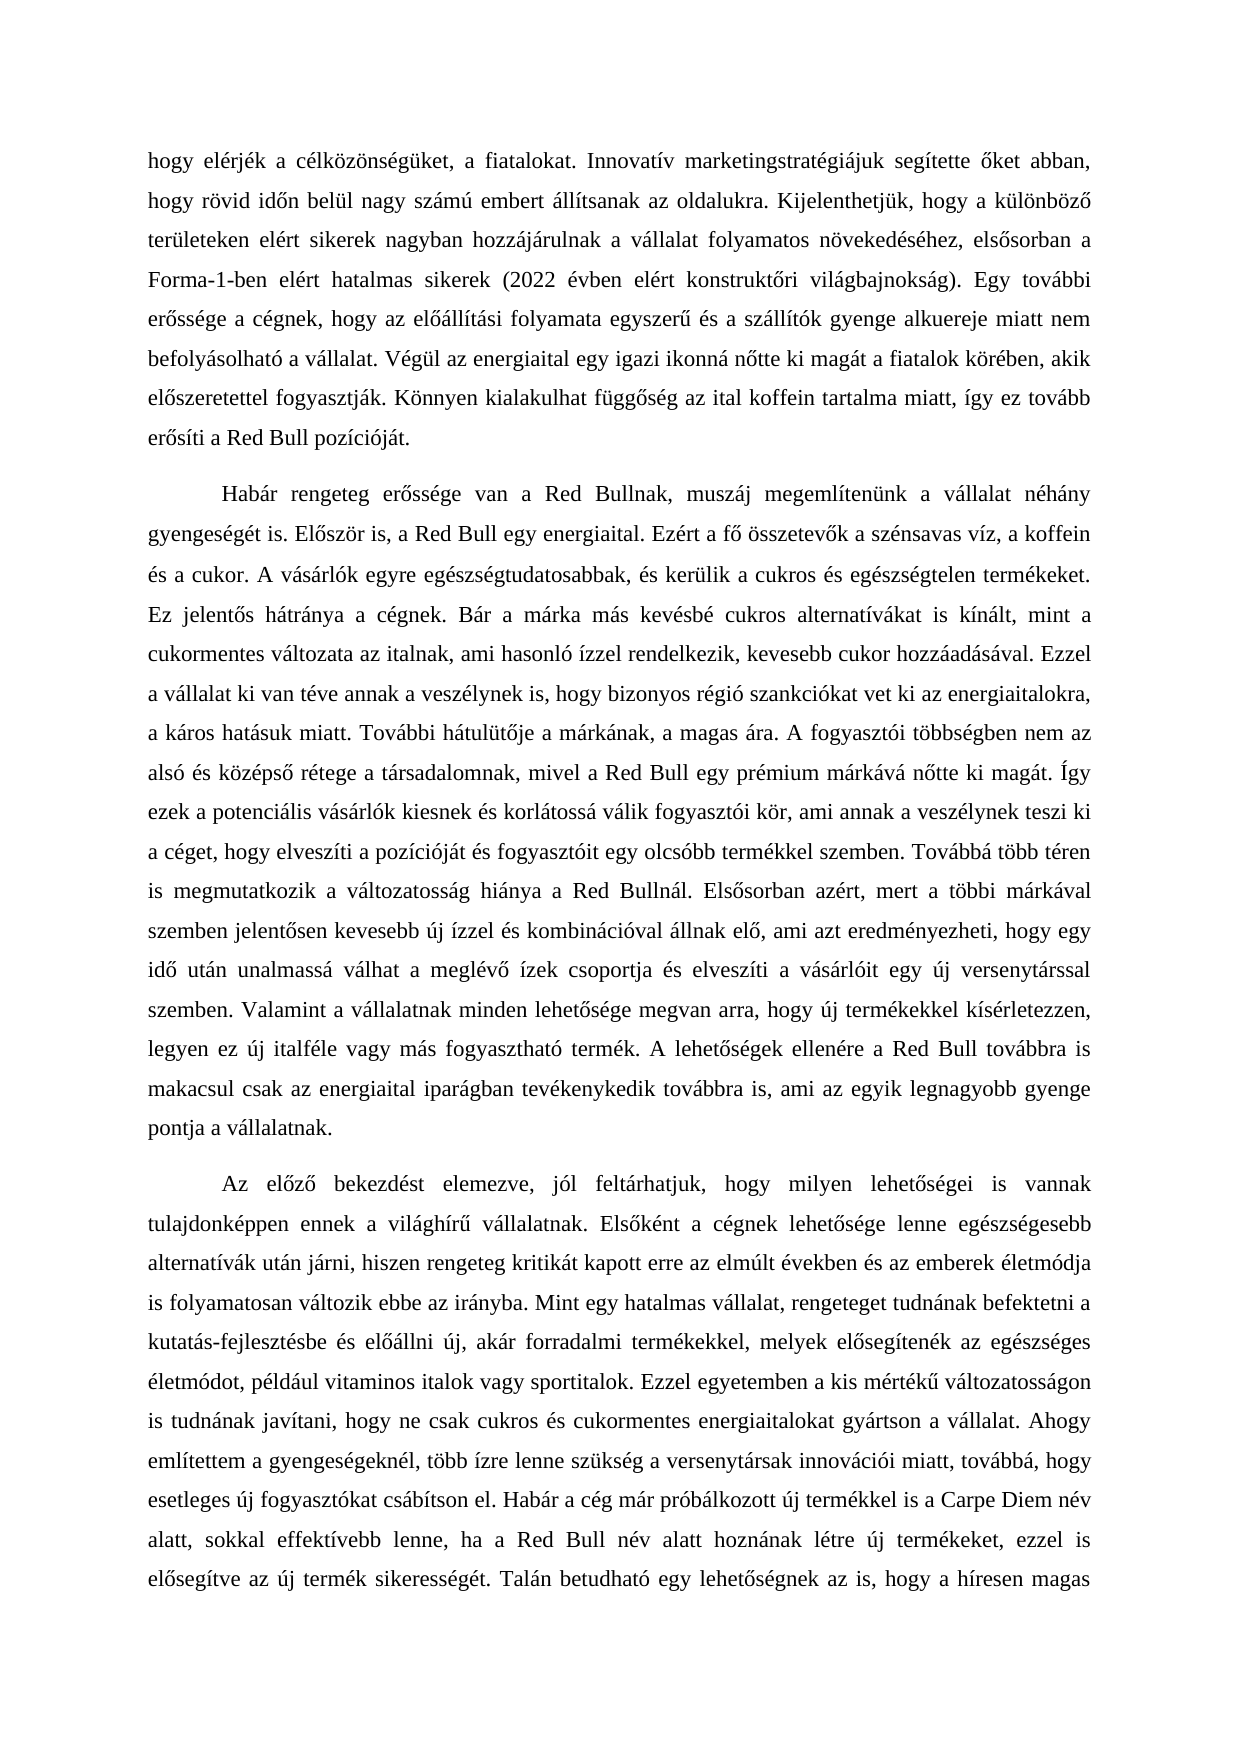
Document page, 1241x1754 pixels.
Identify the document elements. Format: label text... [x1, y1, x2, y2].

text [148, 148, 1093, 450]
text Habár rengeteg erőssége van a Red Bullnak, muszáj megemlítenünk a vállalat néhány gyengeségét is. Először is, a Red Bull egy energiaital. Ezért a fő összetevők a szénsavas víz, a koffein és a cukor. A vásárlók egyre egészségtudatosabbak, és kerülik a cukros és egészségtelen termékeket. Ez jelentős hátránya a cégnek. Bár a márka más kevésbé cukros alternatívákat is kínált, mint a cukormentes változata az italnak, ami hasonló ízzel rendelkezik, kevesebb cukor hozzáadásával. Ezzel a vállalat ki van téve annak a veszélynek is, hogy bizonyos régió szankciókat vet ki az energiaitalokra, a káros hatásuk miatt. További hátulütője a márkának, a magas ára. A fogyasztói többségben nem az alsó és középső rétege a társadalomnak, mivel a Red Bull egy prémium márkává nőtte ki magát. Így ezek a potenciális vásárlók kiesnek és korlátossá válik fogyasztói kör, ami annak a veszélynek teszi ki a céget, hogy elveszíti a pozícióját és fogyasztóit egy olcsóbb termékkel szemben. Továbbá több téren is megmutatkozik a változatosság hiánya a Red Bullnál. Elsősorban azért, mert a többi márkával szemben jelentősen kevesebb új ízzel és kombinációval állnak elő, ami azt eredményezheti, hogy egy idő után unalmassá válhat a meglévő ízek csoportja és elveszíti a vásárlóit egy új versenytárssal szemben. Valamint a vállalatnak minden lehetősége megvan arra, hogy új termékekkel kísérletezzen, legyen ez új italféle vagy más fogyasztható termék. A lehetőségek ellenére a Red Bull továbbra is makacsul csak az energiaital iparágban tevékenykedik továbbra is, ami az egyik legnagyobb gyenge pontja a vállalatnak. [148, 480, 1093, 1141]
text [148, 1170, 1093, 1592]
